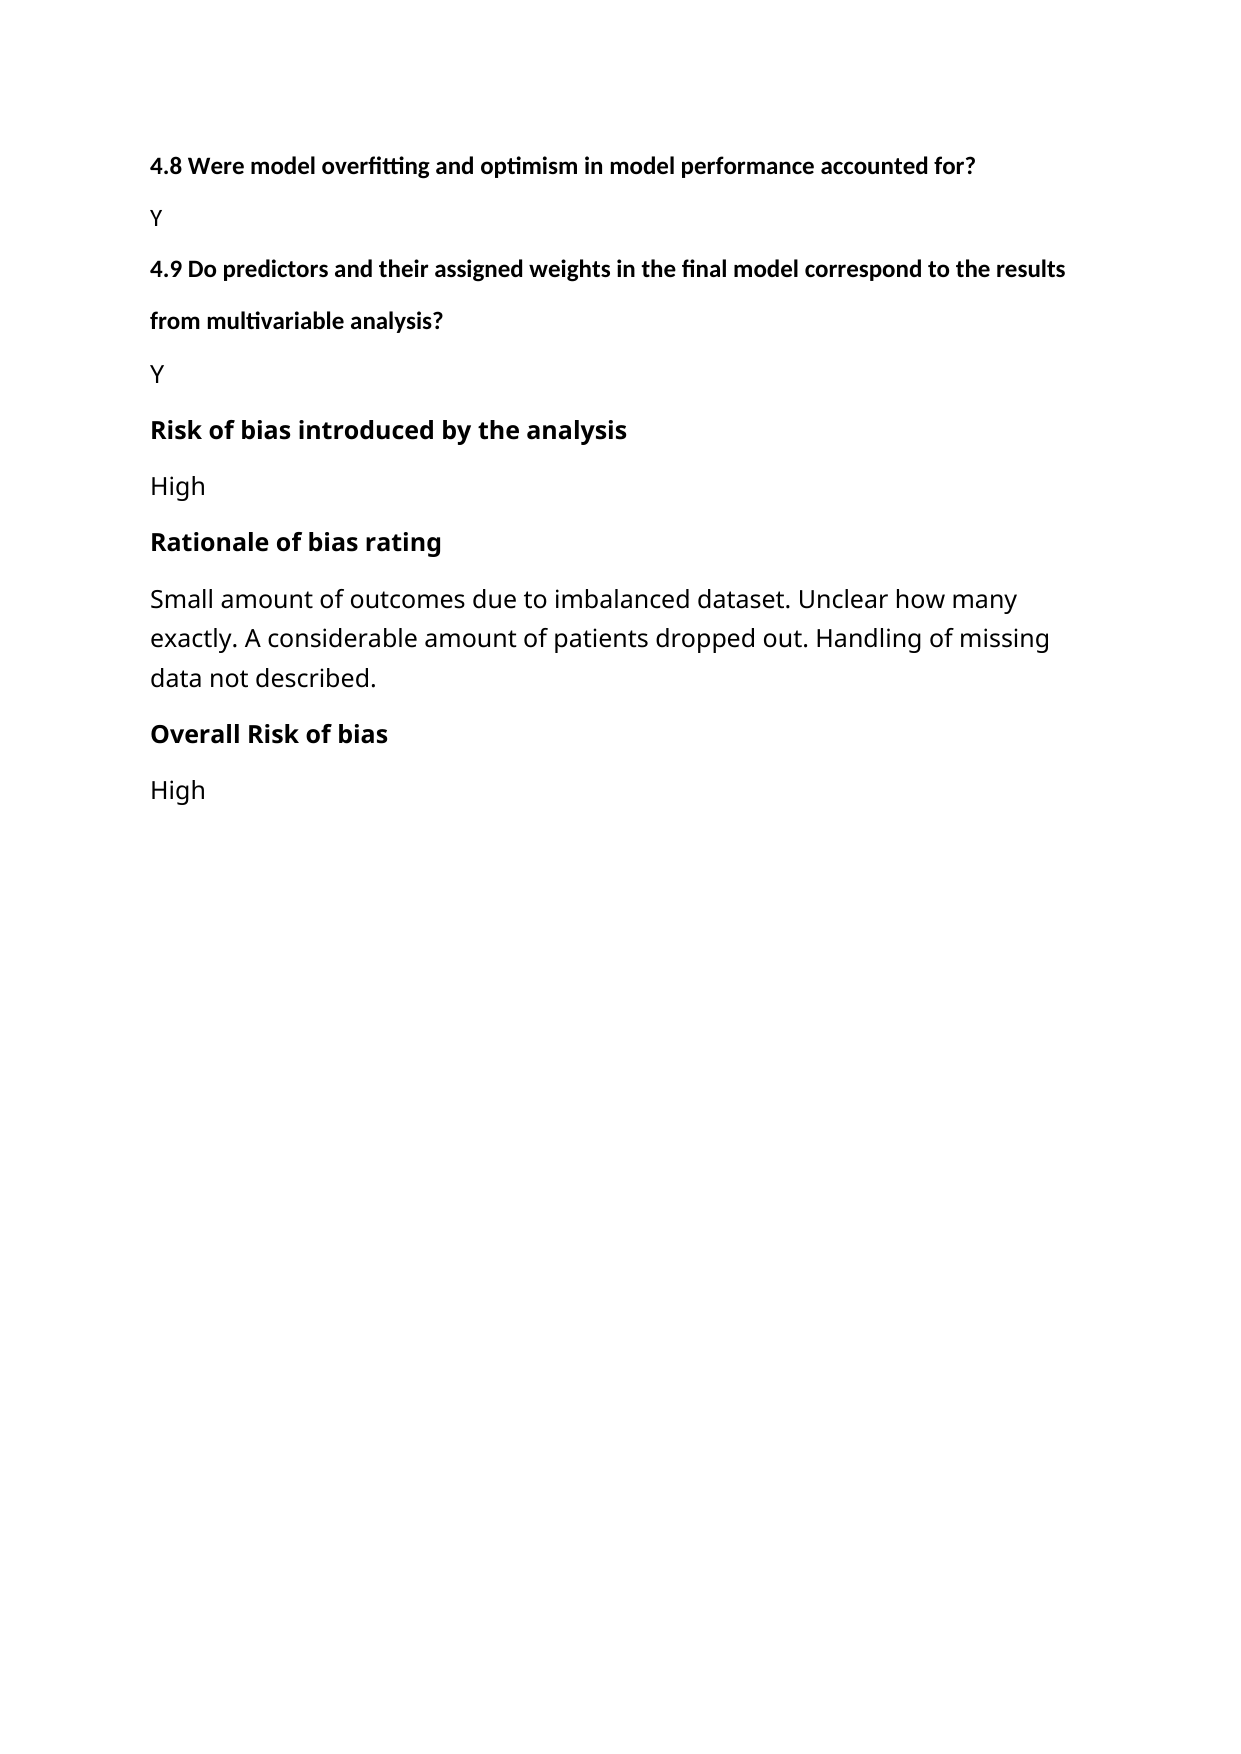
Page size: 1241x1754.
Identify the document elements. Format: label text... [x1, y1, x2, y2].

text Y [150, 357, 1090, 391]
text Risk of bias introduced by the analysis [150, 413, 1090, 447]
text from multivariable analysis? [150, 305, 1090, 336]
text 4.8 Were model overfitting and optimism in model performance accounted for? [150, 150, 1090, 181]
text Y [150, 202, 1090, 232]
text Small amount of outcomes due to imbalanced dataset. Unclear how many exactly. A considerable amount of patients dropped out. Handling of missing data not described. [150, 581, 1090, 694]
text High [150, 772, 1090, 807]
text High [150, 469, 1090, 503]
text Overall Risk of bias [150, 716, 1090, 750]
text Rationale of bias rating [150, 525, 1090, 559]
text 4.9 Do predictors and their assigned weights in the final model correspond to the results [150, 253, 1090, 284]
